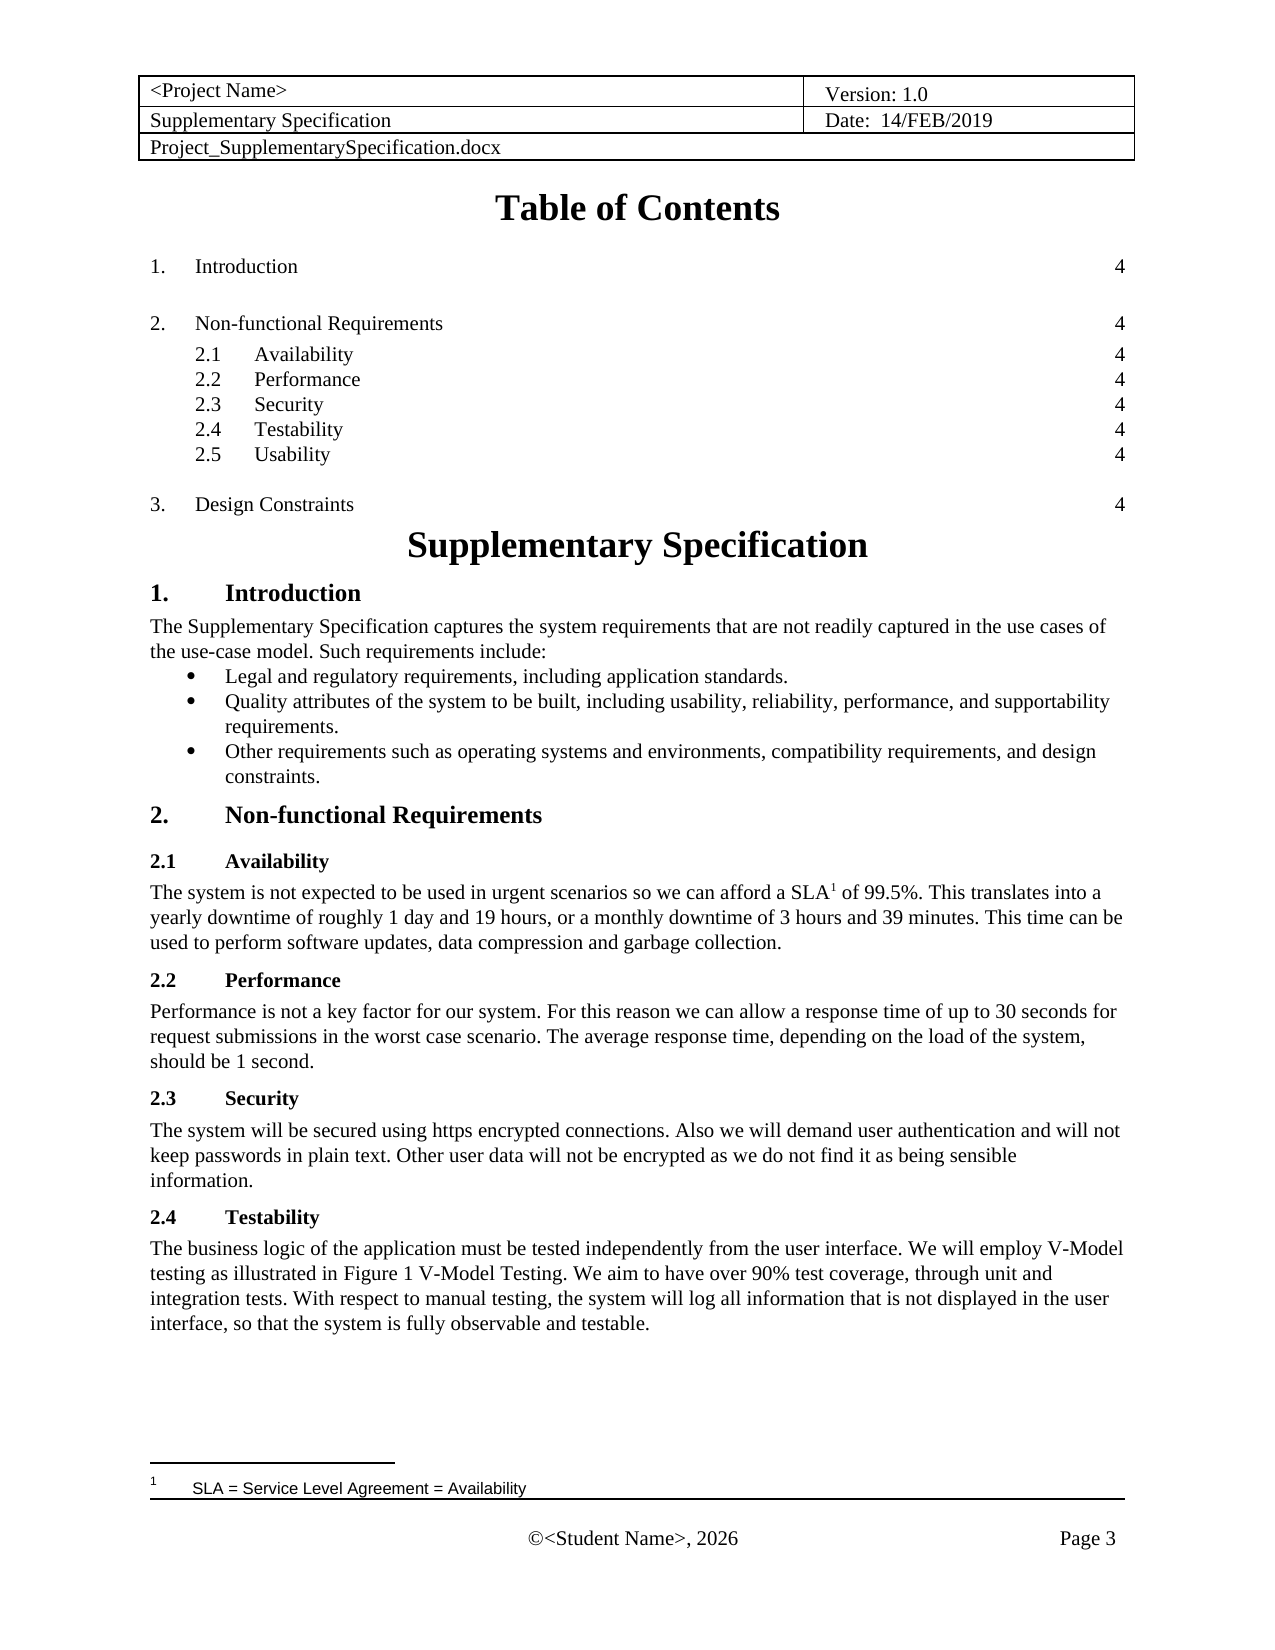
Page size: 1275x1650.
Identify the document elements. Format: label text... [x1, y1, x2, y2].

subtitle Introduction [150, 578, 1125, 607]
text Performance is not a key factor for our system. For this reason we can allow a response time of up to 30 seconds for request submissions in the worst case scenario. The average response time, depending on the load of the system, should be 1 second. [150, 998, 1125, 1073]
list Quality attributes of the system to be built, including usability, reliability, performance, and supportability requirements. [187, 688, 1125, 738]
text 2.3 Security 4 [195, 391, 1050, 416]
text 2. Non-functional Requirements 4 [150, 310, 1050, 335]
title Table of Contents [150, 185, 1125, 228]
subtitle Testability [150, 1204, 1125, 1229]
subtitle Performance [150, 967, 1125, 992]
text The system will be secured using https encrypted connections. Also we will demand user authentication and will not keep passwords in plain text. Other user data will not be encrypted as we do not find it as being sensible information. [150, 1117, 1125, 1192]
title Supplementary Specification [150, 522, 1125, 565]
text 2.2 Performance 4 [195, 366, 1050, 391]
text The system is not expected to be used in urgent scenarios so we can afford a SLA of 99.5%. This translates into a yearly downtime of roughly 1 day and 19 hours, or a monthly downtime of 3 hours and 39 minutes. This time can be used to perform software updates, data compression and garbage collection. [150, 879, 1125, 954]
subtitle Availability [150, 848, 1125, 873]
text The business logic of the application must be tested independently from the user interface. We will employ V-Model testing as illustrated in Figure 1 V-Model Testing. We aim to have over 90% test coverage, through unit and integration tests. With respect to manual testing, the system will log all information that is not displayed in the user interface, so that the system is fully observable and testable. [150, 1235, 1125, 1335]
text 2.4 Testability 4 [195, 416, 1050, 441]
text 2.5 Usability 4 [195, 441, 1050, 466]
text The Supplementary Specification captures the system requirements that are not readily captured in the use cases of the use-case model. Such requirements include: [150, 613, 1125, 663]
subtitle Security [150, 1085, 1125, 1110]
subtitle Non-functional Requirements [150, 800, 1125, 829]
text 3. Design Constraints 4 [150, 491, 1050, 516]
text 1. Introduction 4 [150, 253, 1050, 278]
list Other requirements such as operating systems and environments, compatibility requirements, and design constraints. [187, 738, 1125, 788]
list Legal and regulatory requirements, including application standards. [187, 663, 1125, 688]
text 2.1 Availability 4 [195, 341, 1050, 366]
